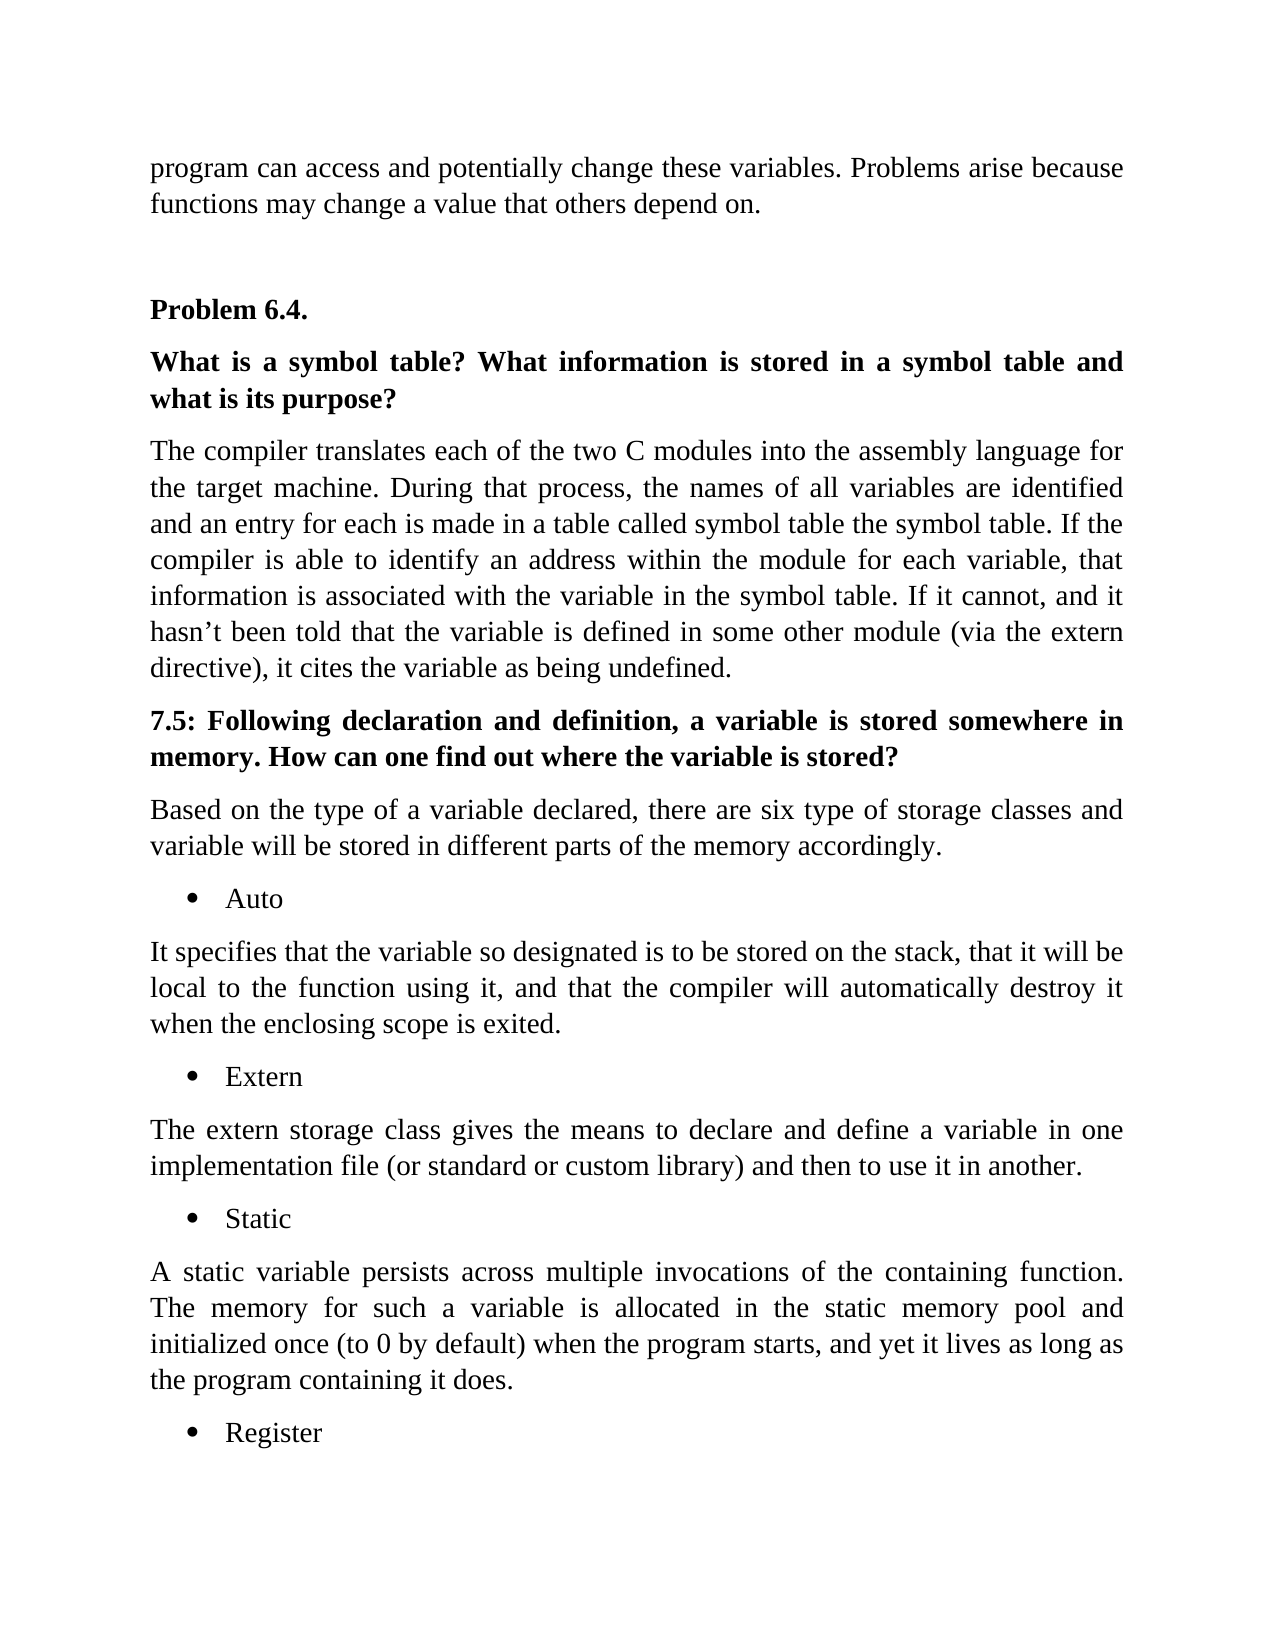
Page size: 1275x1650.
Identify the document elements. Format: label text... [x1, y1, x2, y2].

text It specifies that the variable so designated is to be stored on the stack, that it will be local to the function using it, and that the compiler will automatically destroy it when the enclosing scope is exited. [150, 934, 1125, 1040]
text What is a symbol table? What information is stored in a symbol table and what is its purpose? [150, 344, 1125, 414]
text The compiler translates each of the two C modules into the assembly language for the target machine. During that process, the names of all variables are identified and an entry for each is made in a table called symbol table the symbol table. If the compiler is able to identify an address within the module for each variable, that information is associated with the variable in the symbol table. If it cannot, and it hasn’t been told that the variable is defined in some other module (via the extern directive), it cites the variable as being undefined. [150, 433, 1125, 684]
list Extern [187, 1059, 1125, 1093]
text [150, 150, 1125, 220]
text 7.5: Following declaration and definition, a variable is stored somewhere in memory. How can one find out where the variable is stored? [150, 703, 1125, 773]
list Static [187, 1201, 1125, 1235]
text A static variable persists across multiple invocations of the containing function. The memory for such a variable is allocated in the static memory pool and initialized once (to 0 by default) when the program starts, and yet it lives as long as the program containing it does. [150, 1254, 1125, 1396]
text Based on the type of a variable declared, there are six type of storage classes and variable will be stored in different parts of the memory accordingly. [150, 792, 1125, 862]
list Register [187, 1415, 1125, 1449]
text Problem 6.4. [150, 292, 1125, 325]
list Auto [187, 881, 1125, 915]
text The extern storage class gives the means to declare and define a variable in one implementation file (or standard or custom library) and then to use it in another. [150, 1112, 1125, 1182]
